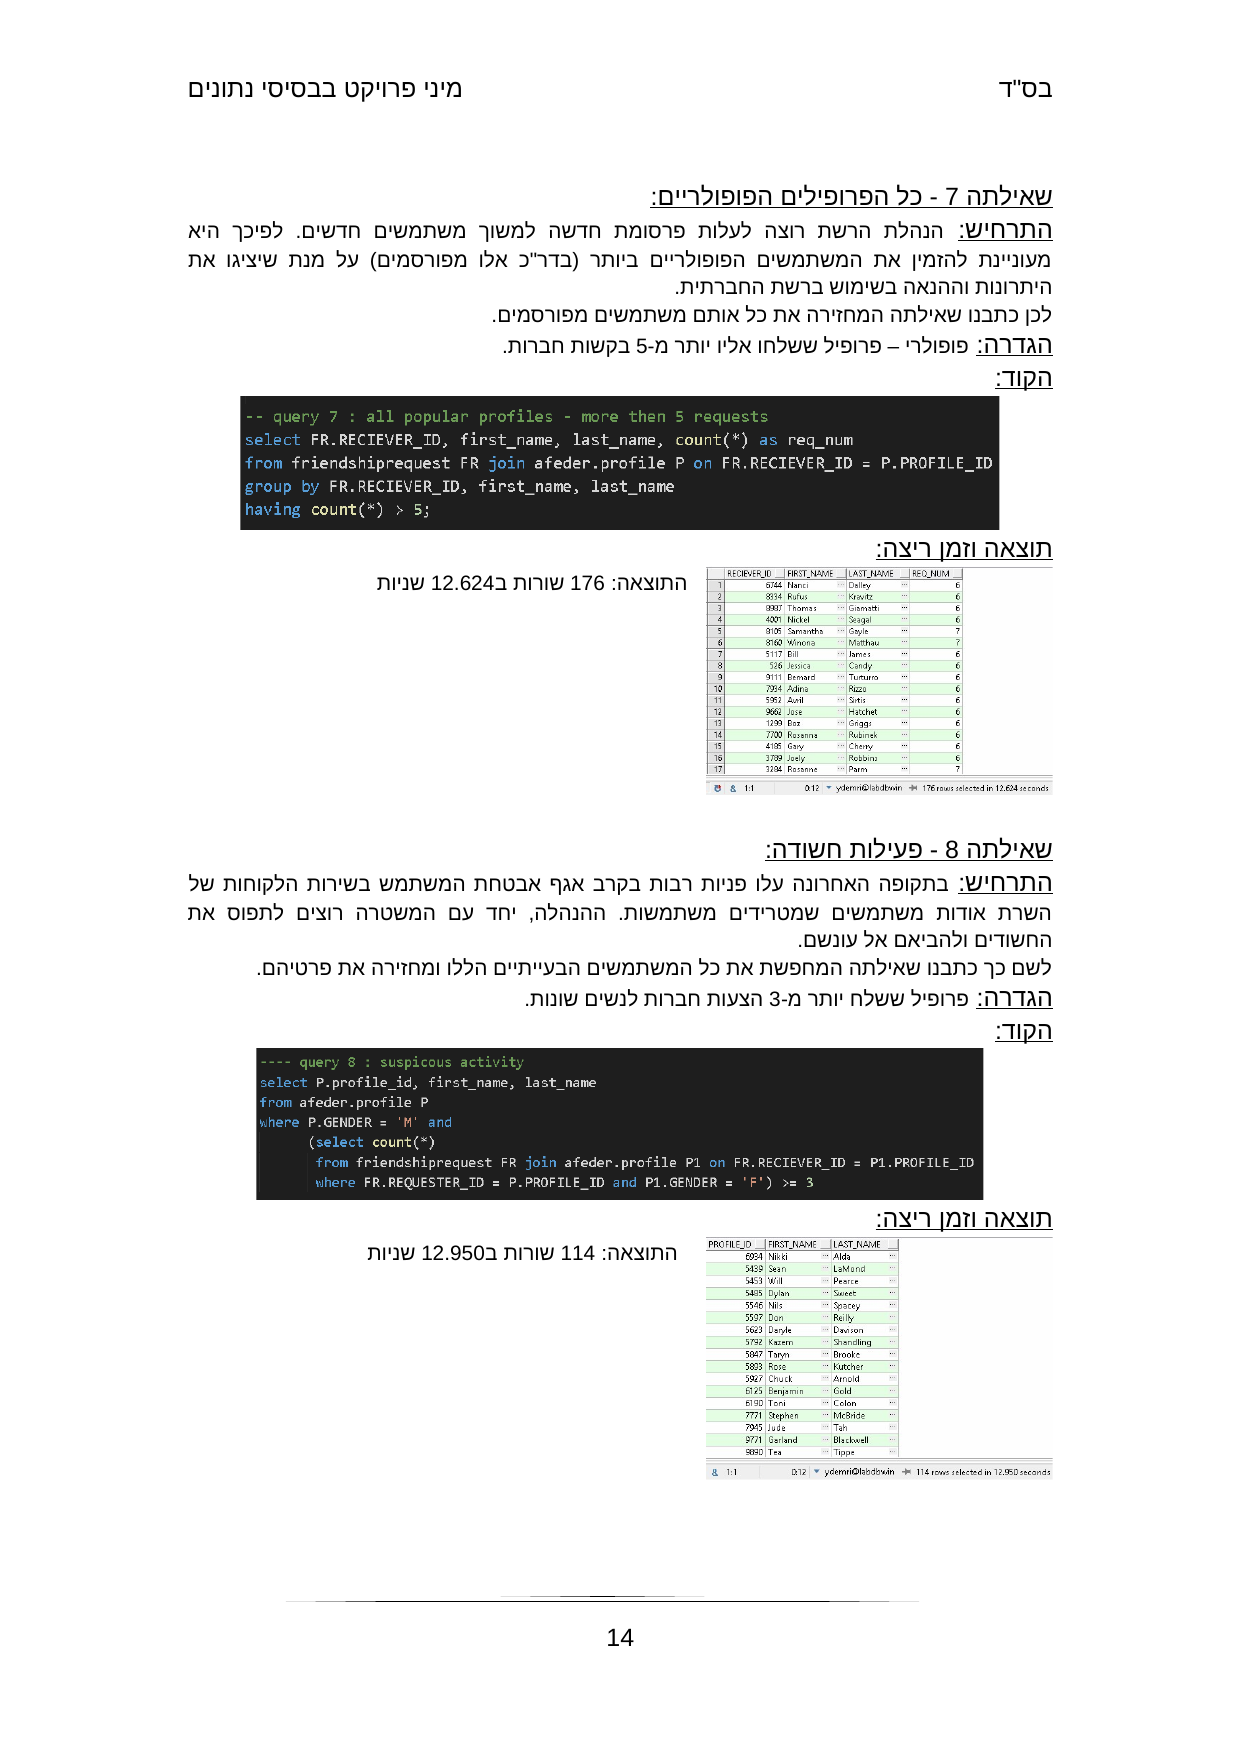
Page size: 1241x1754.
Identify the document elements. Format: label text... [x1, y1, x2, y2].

text התרחיש: בתקופה האחרונה עלו פניות רבות בקרב אגף אבטחת המשתמש בשירות הלקוחות של השרת אודות משתמשים שמטרידים משתמשות. ההנהלה, יחד עם המשטרה רוצים לתפוס את החשודים ולהביאם אל עונשם. [187, 868, 1053, 952]
text שאילתה 7 - כל הפרופילים הפופולריים: [187, 182, 1053, 211]
picture [706, 1237, 1053, 1480]
picture [240, 396, 1000, 530]
picture [706, 566, 1053, 795]
text הקוד: [187, 1016, 1053, 1045]
text הקוד: [187, 363, 1053, 392]
text לכן כתבנו שאילתה המחזירה את כל אותם משתמשים מפורסמים. [187, 302, 1053, 326]
text התרחיש: הנהלת הרשת רוצה לעלות פרסומת חדשה למשוך משתמשים חדשים. לפיכך היא מעוניינת להזמין את המשתמשים הפופולריים ביותר (בדר"כ אלו מפורסמים) על מנת שיציגו את היתרונות וההנאה בשימוש ברשת החברתית. [187, 215, 1053, 299]
text הגדרה: פרופיל ששלח יותר מ-3 הצעות חברות לנשים שונות. [187, 983, 1053, 1012]
picture [256, 1048, 984, 1200]
text הגדרה: פופולרי – פרופיל ששלחו אליו יותר מ-5 בקשות חברות. [187, 330, 1053, 359]
text לשם כך כתבנו שאילתה המחפשת את כל המשתמשים הבעייתיים הללו ומחזירה את פרטיהם. [187, 955, 1053, 979]
text תוצאה וזמן ריצה: [187, 1204, 1053, 1233]
text שאילתה 8 - פעילות חשודה: [187, 835, 1053, 864]
text תוצאה וזמן ריצה: [187, 533, 1053, 562]
